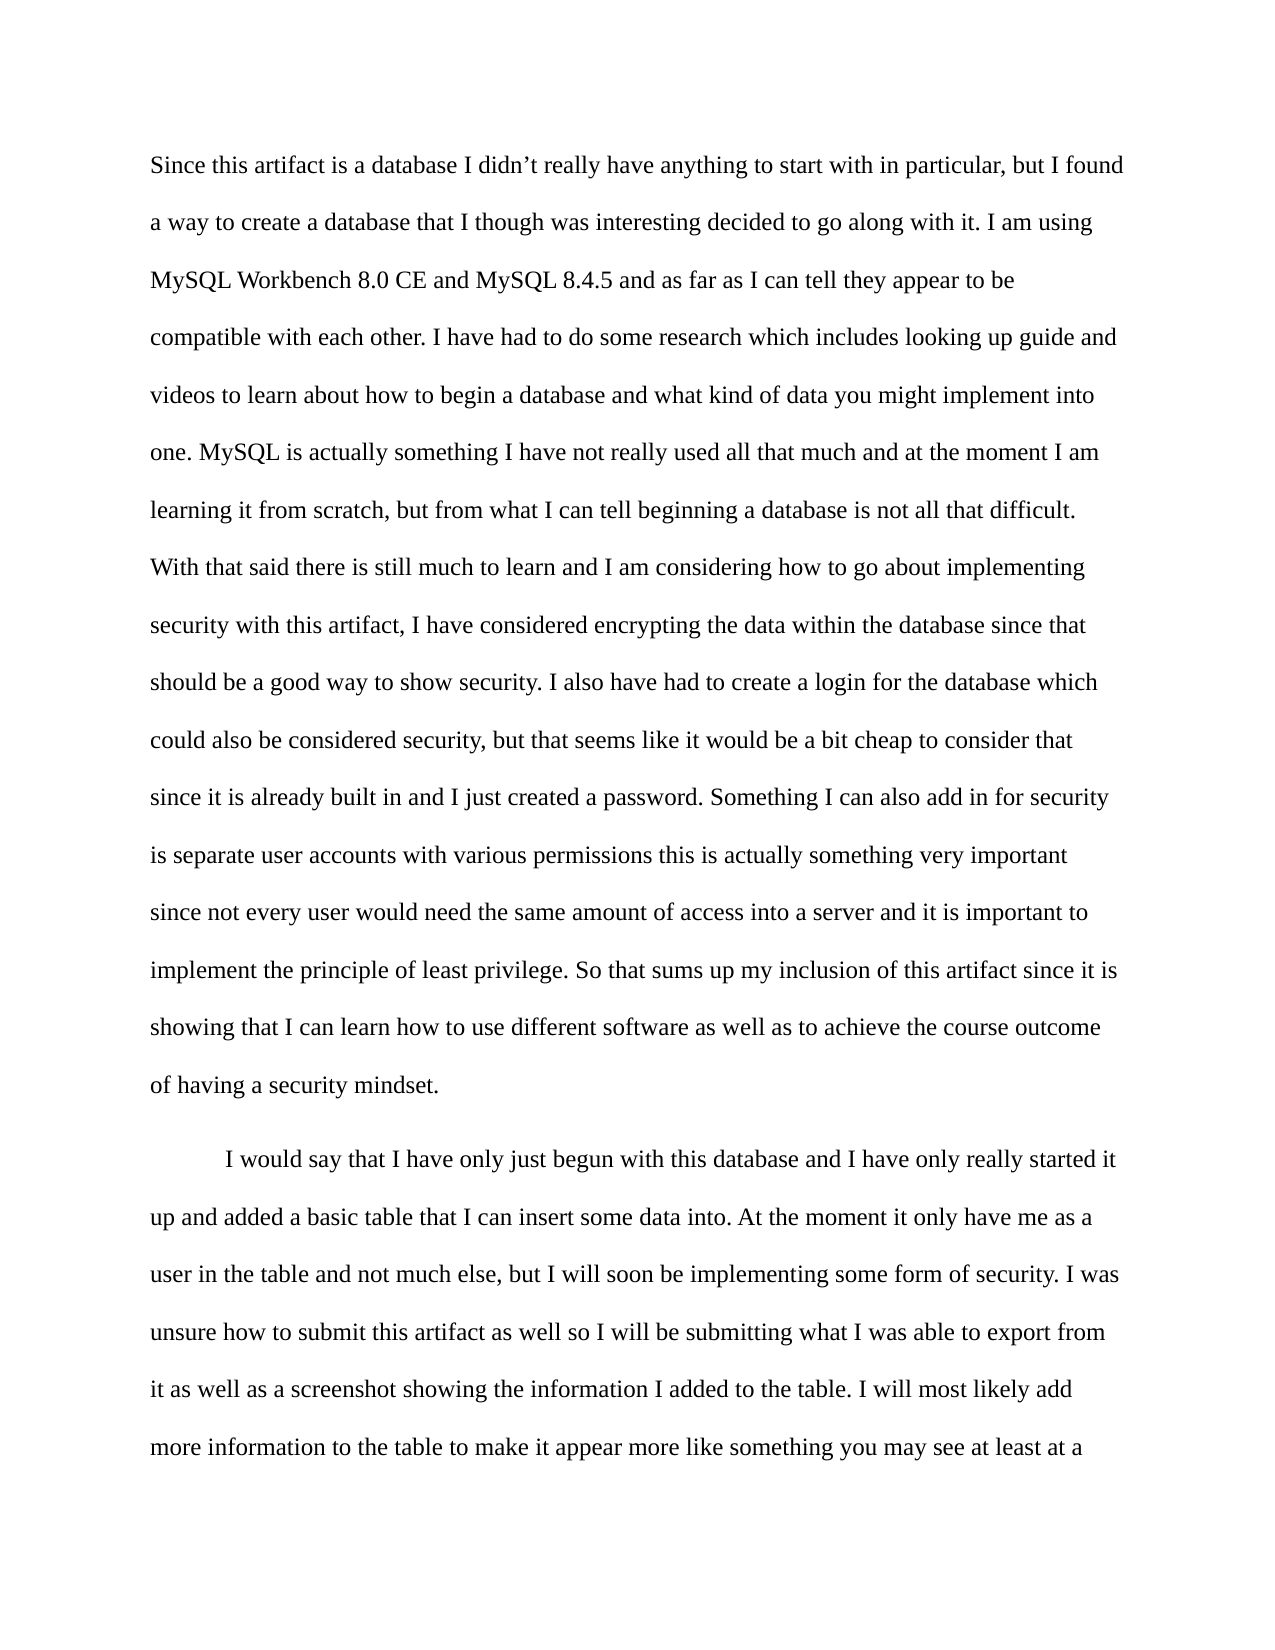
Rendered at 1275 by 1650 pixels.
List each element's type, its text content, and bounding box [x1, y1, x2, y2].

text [150, 1144, 1125, 1460]
text Since this artifact is a database I didn’t really have anything to start with in particular, but I found a way to create a database that I though was interesting decided to go along with it. I am using MySQL Workbench 8.0 CE and MySQL 8.4.5 and as far as I can tell they appear to be compatible with each other. I have had to do some research which includes looking up guide and videos to learn about how to begin a database and what kind of data you might implement into one. MySQL is actually something I have not really used all that much and at the moment I am learning it from scratch, but from what I can tell beginning a database is not all that difficult. With that said there is still much to learn and I am considering how to go about implementing security with this artifact, I have considered encrypting the data within the database since that should be a good way to show security. I also have had to create a login for the database which could also be considered security, but that seems like it would be a bit cheap to consider that since it is already built in and I just created a password. Something I can also add in for security is separate user accounts with various permissions this is actually something very important since not every user would need the same amount of access into a server and it is important to implement the principle of least privilege. So that sums up my inclusion of this artifact since it is showing that I can learn how to use different software as well as to achieve the course outcome of having a security mindset. [150, 150, 1125, 1099]
